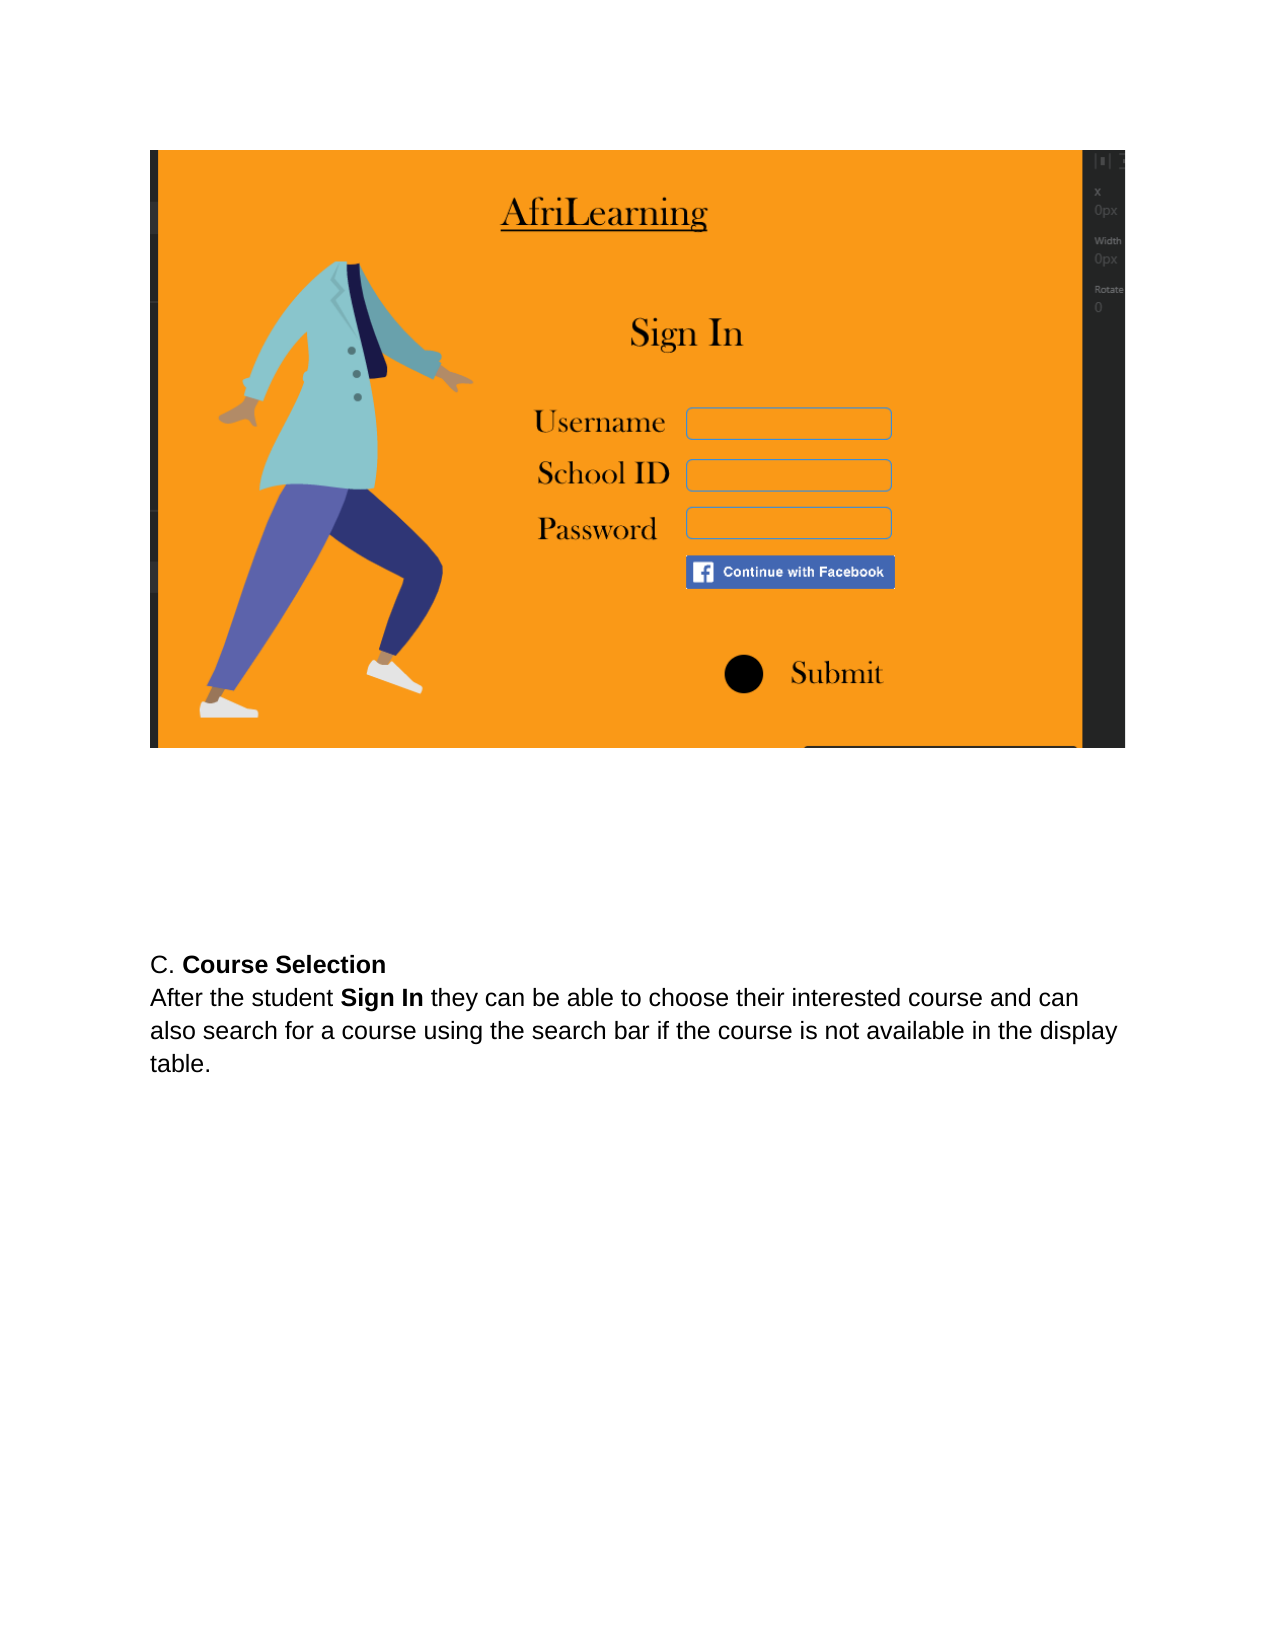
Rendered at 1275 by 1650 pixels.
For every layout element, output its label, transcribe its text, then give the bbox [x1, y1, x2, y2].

text C. Course Selection [150, 950, 1125, 979]
text After the student Sign In they can be able to choose their interested course and can also search for a course using the search bar if the course is not available in the display table. [150, 983, 1125, 1078]
picture [150, 150, 1125, 748]
